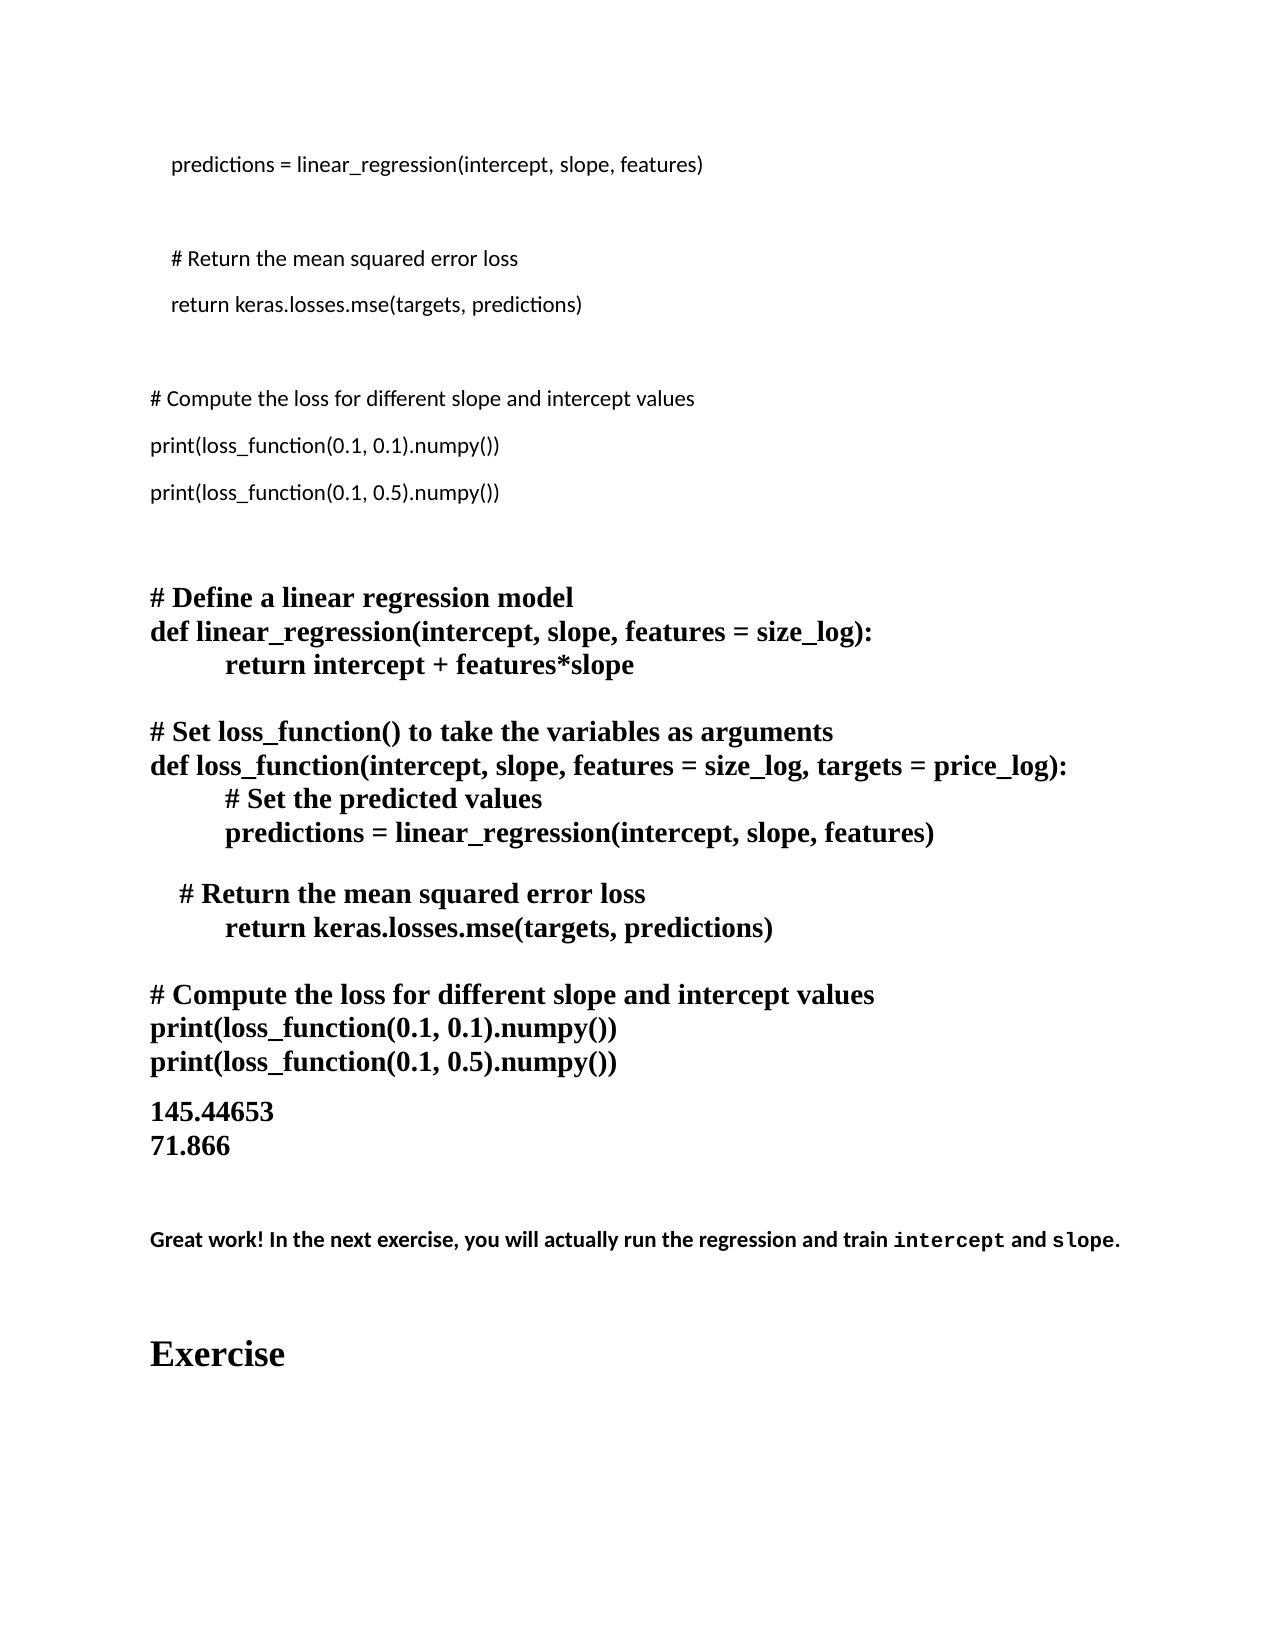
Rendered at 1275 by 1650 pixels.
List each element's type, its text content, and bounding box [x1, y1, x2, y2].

text 145.44653 [150, 1094, 1125, 1128]
text # Define a linear regression model [150, 580, 1125, 614]
subtitle Exercise [150, 1332, 1125, 1375]
text # Set the predicted values [150, 781, 1125, 815]
text # Set loss_function() to take the variables as arguments [150, 714, 1125, 748]
text print(loss_function(0.1, 0.5).numpy()) [150, 478, 1125, 506]
text # Compute the loss for different slope and intercept values [150, 384, 1125, 412]
text return intercept + features*slope [150, 647, 1125, 681]
text def linear_regression(intercept, slope, features = size_log): [150, 614, 1125, 647]
text predictions = linear_regression(intercept, slope, features) [150, 150, 1125, 178]
text print(loss_function(0.1, 0.5).numpy()) [150, 1044, 1125, 1078]
text Great work! In the next exercise, you will actually run the regression and train intercept and slope. [150, 1225, 1125, 1253]
text 71.866 [150, 1128, 1125, 1161]
text def loss_function(intercept, slope, features = size_log, targets = price_log): [150, 748, 1125, 781]
text return keras.losses.mse(targets, predictions) [150, 291, 1125, 319]
text # Return the mean squared error loss [150, 244, 1125, 272]
text # Return the mean squared error loss [150, 876, 1125, 910]
text # Compute the loss for different slope and intercept values [150, 977, 1125, 1011]
text print(loss_function(0.1, 0.1).numpy()) [150, 1011, 1125, 1044]
text predictions = linear_regression(intercept, slope, features) [150, 815, 1125, 848]
text return keras.losses.mse(targets, predictions) [150, 910, 1125, 943]
text print(loss_function(0.1, 0.1).numpy()) [150, 431, 1125, 459]
